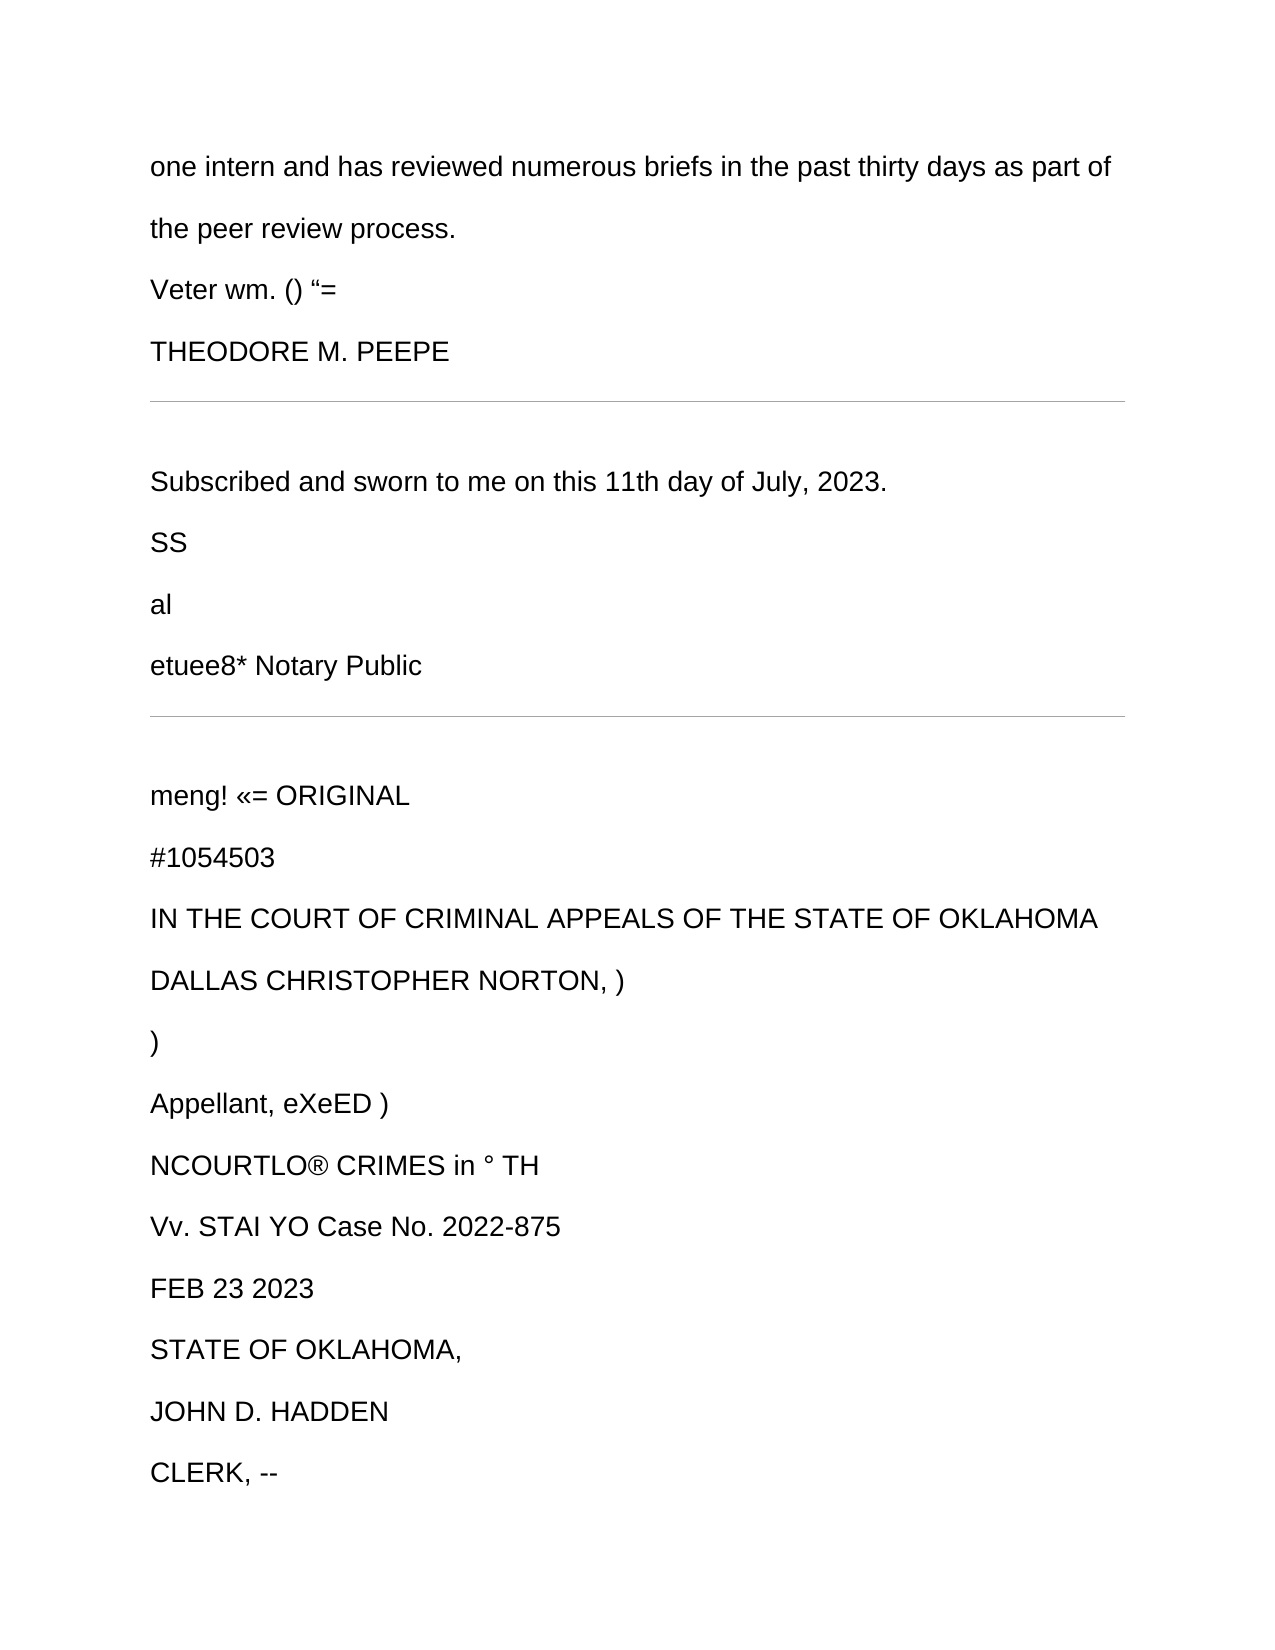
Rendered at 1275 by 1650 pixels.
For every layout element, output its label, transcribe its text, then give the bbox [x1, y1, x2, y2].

text FEB 23 2023 [150, 1272, 1125, 1304]
text etuee8* Notary Public [150, 649, 1125, 682]
text Subscribed and sworn to me on this 11th day of July, 2023. [150, 464, 1125, 497]
text meng! «= ORIGINAL [150, 779, 1125, 812]
text DALLAS CHRISTOPHER NORTON, ) [150, 964, 1125, 996]
text #1054503 [150, 841, 1125, 873]
text ) [150, 1025, 1125, 1058]
text NCOURTLO® CRIMES in ° TH [150, 1148, 1125, 1181]
text one intern and has reviewed numerous briefs in the past thirty days as part of [150, 150, 1125, 182]
text THEODORE M. PEEPE [150, 335, 1125, 367]
text the peer review process. [150, 212, 1125, 244]
text IN THE COURT OF CRIMINAL APPEALS OF THE STATE OF OKLAHOMA [150, 902, 1125, 935]
text JOHN D. HADDEN [150, 1395, 1125, 1427]
text Veter wm. () “= [150, 273, 1125, 306]
text SS [150, 526, 1125, 558]
text STATE OF OKLAHOMA, [150, 1333, 1125, 1366]
text al [150, 588, 1125, 620]
text Vv. STAI YO Case No. 2022-875 [150, 1210, 1125, 1242]
text CLERK, -- [150, 1456, 1125, 1489]
text Appellant, eXeED ) [150, 1087, 1125, 1119]
